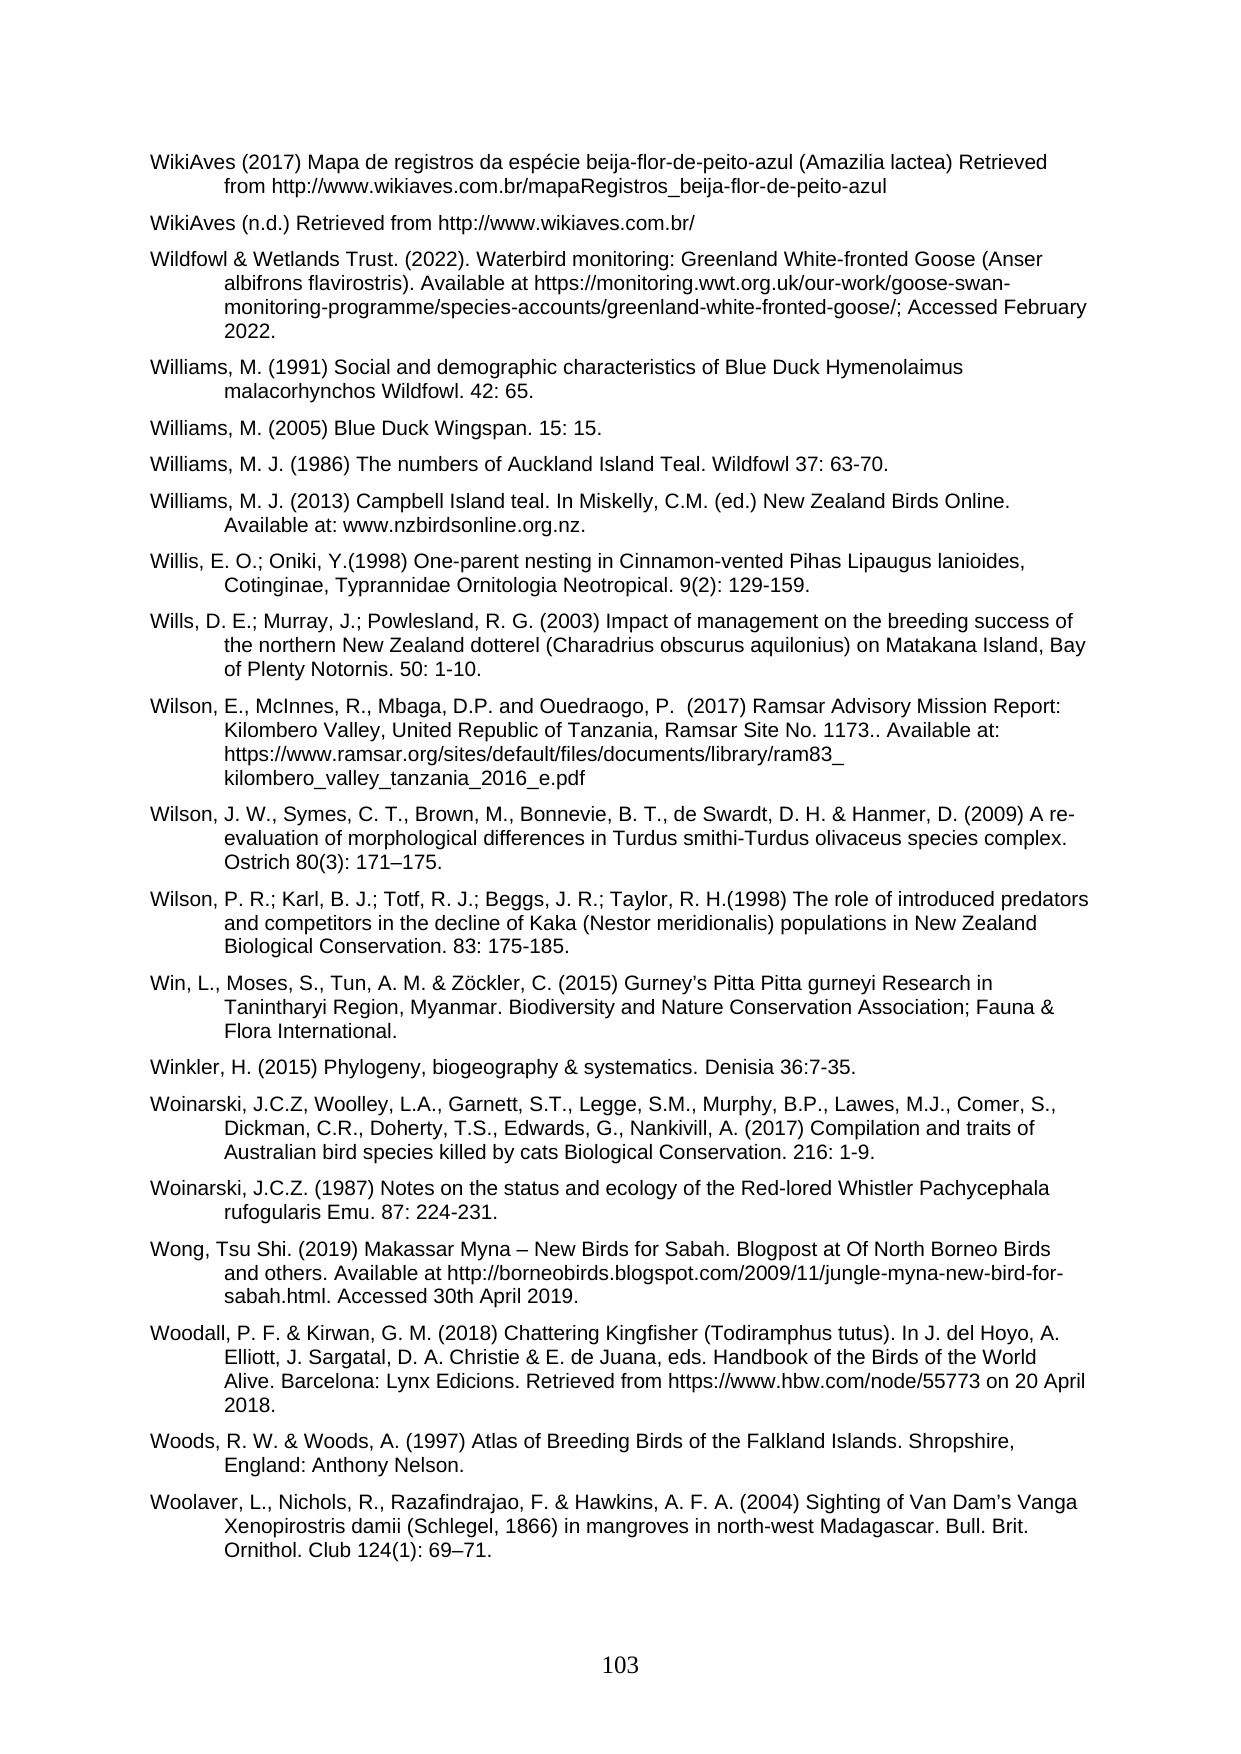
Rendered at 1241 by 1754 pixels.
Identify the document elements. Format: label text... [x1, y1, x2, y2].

text Williams, M. J. (2013) Campbell Island teal. In Miskelly, C.M. (ed.) New Zealand Birds Online. Available at: www.nzbirdsonline.org.nz. [150, 488, 1090, 536]
text WikiAves (n.d.) Retrieved from http://www.wikiaves.com.br/ [150, 210, 1090, 234]
text Woods, R. W. & Woods, A. (1997) Atlas of Breeding Birds of the Falkland Islands. Shropshire, England: Anthony Nelson. [150, 1429, 1090, 1477]
text Woolaver, L., Nichols, R., Razafindrajao, F. & Hawkins, A. F. A. (2004) Sighting of Van Dam’s Vanga Xenopirostris damii (Schlegel, 1866) in mangroves in north-west Madagascar. Bull. Brit. Ornithol. Club 124(1): 69–71. [150, 1489, 1090, 1561]
text Wildfowl & Wetlands Trust. (2022). Waterbird monitoring: Greenland White-fronted Goose (Anser albifrons flavirostris). Available at https://monitoring.wwt.org.uk/our-work/goose-swan-monitoring-programme/species-accounts/greenland-white-fronted-goose/; Accessed February 2022. [150, 247, 1090, 343]
text Win, L., Moses, S., Tun, A. M. & Zöckler, C. (2015) Gurney’s Pitta Pitta gurneyi Research in Tanintharyi Region, Myanmar. Biodiversity and Nature Conservation Association; Fauna & Flora International. [150, 971, 1090, 1043]
text Winkler, H. (2015) Phylogeny, biogeography & systematics. Denisia 36:7-35. [150, 1055, 1090, 1079]
text Wilson, E., McInnes, R., Mbaga, D.P. and Ouedraogo, P. (2017) Ramsar Advisory Mission Report: Kilombero Valley, United Republic of Tanzania, Ramsar Site No. 1173.. Available at: https://www.ramsar.org/sites/default/files/documents/library/ram83_ kilombero_valley_tanzania_2016_e.pdf [150, 694, 1090, 789]
text Wong, Tsu Shi. (2019) Makassar Myna – New Birds for Sabah. Blogpost at Of North Borneo Birds and others. Available at http://borneobirds.blogspot.com/2009/11/jungle-myna-new-bird-for-sabah.html. Accessed 30th April 2019. [150, 1236, 1090, 1308]
text Williams, M. J. (1986) The numbers of Auckland Island Teal. Wildfowl 37: 63-70. [150, 452, 1090, 476]
text Woodall, P. F. & Kirwan, G. M. (2018) Chattering Kingfisher (Todiramphus tutus). In J. del Hoyo, A. Elliott, J. Sargatal, D. A. Christie & E. de Juana, eds. Handbook of the Birds of the World Alive. Barcelona: Lynx Edicions. Retrieved from https://www.hbw.com/node/55773 on 20 April 2018. [150, 1321, 1090, 1417]
text Woinarski, J.C.Z, Woolley, L.A., Garnett, S.T., Legge, S.M., Murphy, B.P., Lawes, M.J., Comer, S., Dickman, C.R., Doherty, T.S., Edwards, G., Nankivill, A. (2017) Compilation and traits of Australian bird species killed by cats Biological Conservation. 216: 1-9. [150, 1092, 1090, 1163]
text WikiAves (2017) Mapa de registros da espécie beija-flor-de-peito-azul (Amazilia lactea) Retrieved from http://www.wikiaves.com.br/mapaRegistros_beija-flor-de-peito-azul [150, 150, 1090, 198]
text Woinarski, J.C.Z. (1987) Notes on the status and ecology of the Red-lored Whistler Pachycephala rufogularis Emu. 87: 224-231. [150, 1176, 1090, 1224]
text Wilson, J. W., Symes, C. T., Brown, M., Bonnevie, B. T., de Swardt, D. H. & Hanmer, D. (2009) A re-evaluation of morphological differences in Turdus smithi-Turdus olivaceus species complex. Ostrich 80(3): 171–175. [150, 802, 1090, 874]
text Williams, M. (2005) Blue Duck Wingspan. 15: 15. [150, 416, 1090, 439]
text Williams, M. (1991) Social and demographic characteristics of Blue Duck Hymenolaimus malacorhynchos Wildfowl. 42: 65. [150, 355, 1090, 403]
text Willis, E. O.; Oniki, Y.(1998) One-parent nesting in Cinnamon-vented Pihas Lipaugus lanioides, Cotinginae, Typrannidae Ornitologia Neotropical. 9(2): 129-159. [150, 549, 1090, 597]
text Wilson, P. R.; Karl, B. J.; Totf, R. J.; Beggs, J. R.; Taylor, R. H.(1998) The role of introduced predators and competitors in the decline of Kaka (Nestor meridionalis) populations in New Zealand Biological Conservation. 83: 175-185. [150, 886, 1090, 958]
text Wills, D. E.; Murray, J.; Powlesland, R. G. (2003) Impact of management on the breeding success of the northern New Zealand dotterel (Charadrius obscurus aquilonius) on Matakana Island, Bay of Plenty Notornis. 50: 1-10. [150, 609, 1090, 681]
